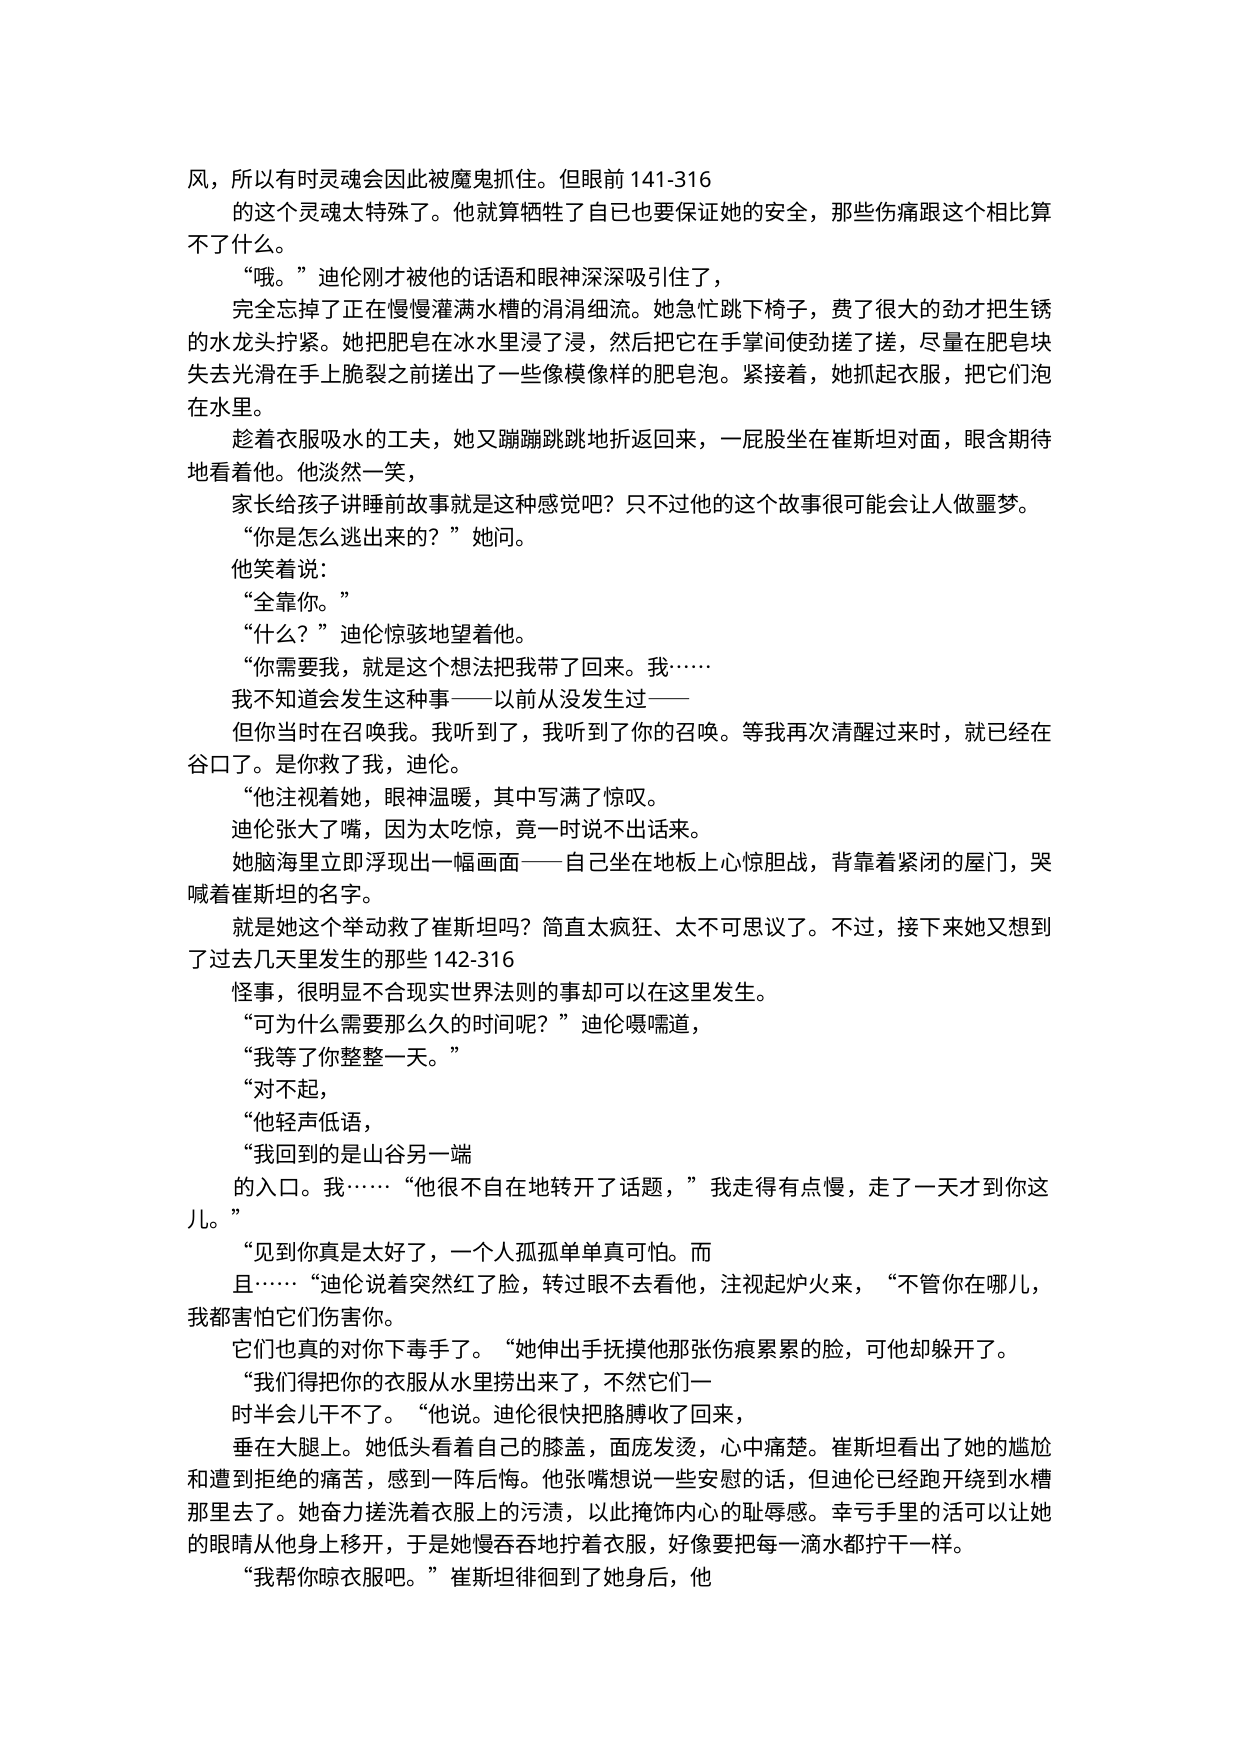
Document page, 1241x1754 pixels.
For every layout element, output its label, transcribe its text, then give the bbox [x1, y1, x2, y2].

text “你是怎么逃出来的？”她问。 [187, 519, 1053, 552]
text 她脑海里立即浮现出一幅画面——自己坐在地板上心惊胆战，背靠着紧闭的屋门，哭喊着崔斯坦的名字。 [187, 844, 1053, 909]
text 我不知道会发生这种事——以前从没发生过—— [187, 682, 1053, 714]
text “我等了你整整一天。” [187, 1039, 1053, 1072]
text “什么？”迪伦惊骇地望着他。 [187, 617, 1053, 649]
text “对不起， [187, 1072, 1053, 1104]
text “全靠你。” [187, 584, 1053, 617]
text 趁着衣服吸水的工夫，她又蹦蹦跳跳地折返回来，一屁股坐在崔斯坦对面，眼含期待地看着他。他淡然一笑， [187, 422, 1053, 487]
text 但你当时在召唤我。我听到了，我听到了你的召唤。等我再次清醒过来时，就已经在谷口了。是你救了我，迪伦。 [187, 714, 1053, 779]
text “我们得把你的衣服从水里捞出来了，不然它们一 [187, 1364, 1053, 1397]
text “他注视着她，眼神温暖，其中写满了惊叹。 [187, 779, 1053, 812]
text 时半会儿干不了。“他说。迪伦很快把胳膊收了回来， [187, 1397, 1053, 1429]
text “我回到的是山谷另一端 [187, 1137, 1053, 1169]
text “你需要我，就是这个想法把我带了回来。我…… [187, 649, 1053, 682]
text 迪伦张大了嘴，因为太吃惊，竟一时说不出话来。 [187, 812, 1053, 844]
text 完全忘掉了正在慢慢灌满水槽的涓涓细流。她急忙跳下椅子，费了很大的劲才把生锈的水龙头拧紧。她把肥皂在冰水里浸了浸，然后把它在手掌间使劲搓了搓，尽量在肥皂块失去光滑在手上脆裂之前搓出了一些像模像样的肥皂泡。紧接着，她抓起衣服，把它们泡在水里。 [187, 292, 1053, 422]
text 的这个灵魂太特殊了。他就算牺牲了自已也要保证她的安全，那些伤痛跟这个相比算不了什么。 [187, 194, 1053, 259]
text 它们也真的对你下毒手了。“她伸出手抚摸他那张伤痕累累的脸，可他却躲开了。 [187, 1332, 1053, 1364]
text 怪事，很明显不合现实世界法则的事却可以在这里发生。 [187, 974, 1053, 1007]
text 他笑着说： [187, 552, 1053, 584]
text 家长给孩子讲睡前故事就是这种感觉吧？只不过他的这个故事很可能会让人做噩梦。 [187, 487, 1053, 519]
text “我帮你晾衣服吧。”崔斯坦徘徊到了她身后，他 [187, 1559, 1053, 1592]
text “哦。”迪伦刚才被他的话语和眼神深深吸引住了， [187, 259, 1053, 292]
text “见到你真是太好了，一个人孤孤单单真可怕。而 [187, 1234, 1053, 1267]
text 垂在大腿上。她低头看着自己的膝盖，面庞发烫，心中痛楚。崔斯坦看出了她的尴尬和遭到拒绝的痛苦，感到一阵后悔。他张嘴想说一些安慰的话，但迪伦已经跑开绕到水槽那里去了。她奋力搓洗着衣服上的污渍，以此掩饰内心的耻辱感。幸亏手里的活可以让她的眼晴从他身上移开，于是她慢吞吞地拧着衣服，好像要把每一滴水都拧干一样。 [187, 1429, 1053, 1559]
text “可为什么需要那么久的时间呢？”迪伦嗫嚅道， [187, 1007, 1053, 1039]
text 的入口。我……“他很不自在地转开了话题，”我走得有点慢，走了一天才到你这儿。” [187, 1169, 1053, 1234]
text 且……“迪伦说着突然红了脸，转过眼不去看他，注视起炉火来，“不管你在哪儿，我都害怕它们伤害你。 [187, 1267, 1053, 1332]
text 就是她这个举动救了崔斯坦吗？简直太疯狂、太不可思议了。不过，接下来她又想到了过去几天里发生的那些142-316 [187, 909, 1053, 974]
text “他轻声低语， [187, 1104, 1053, 1137]
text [187, 162, 1053, 194]
